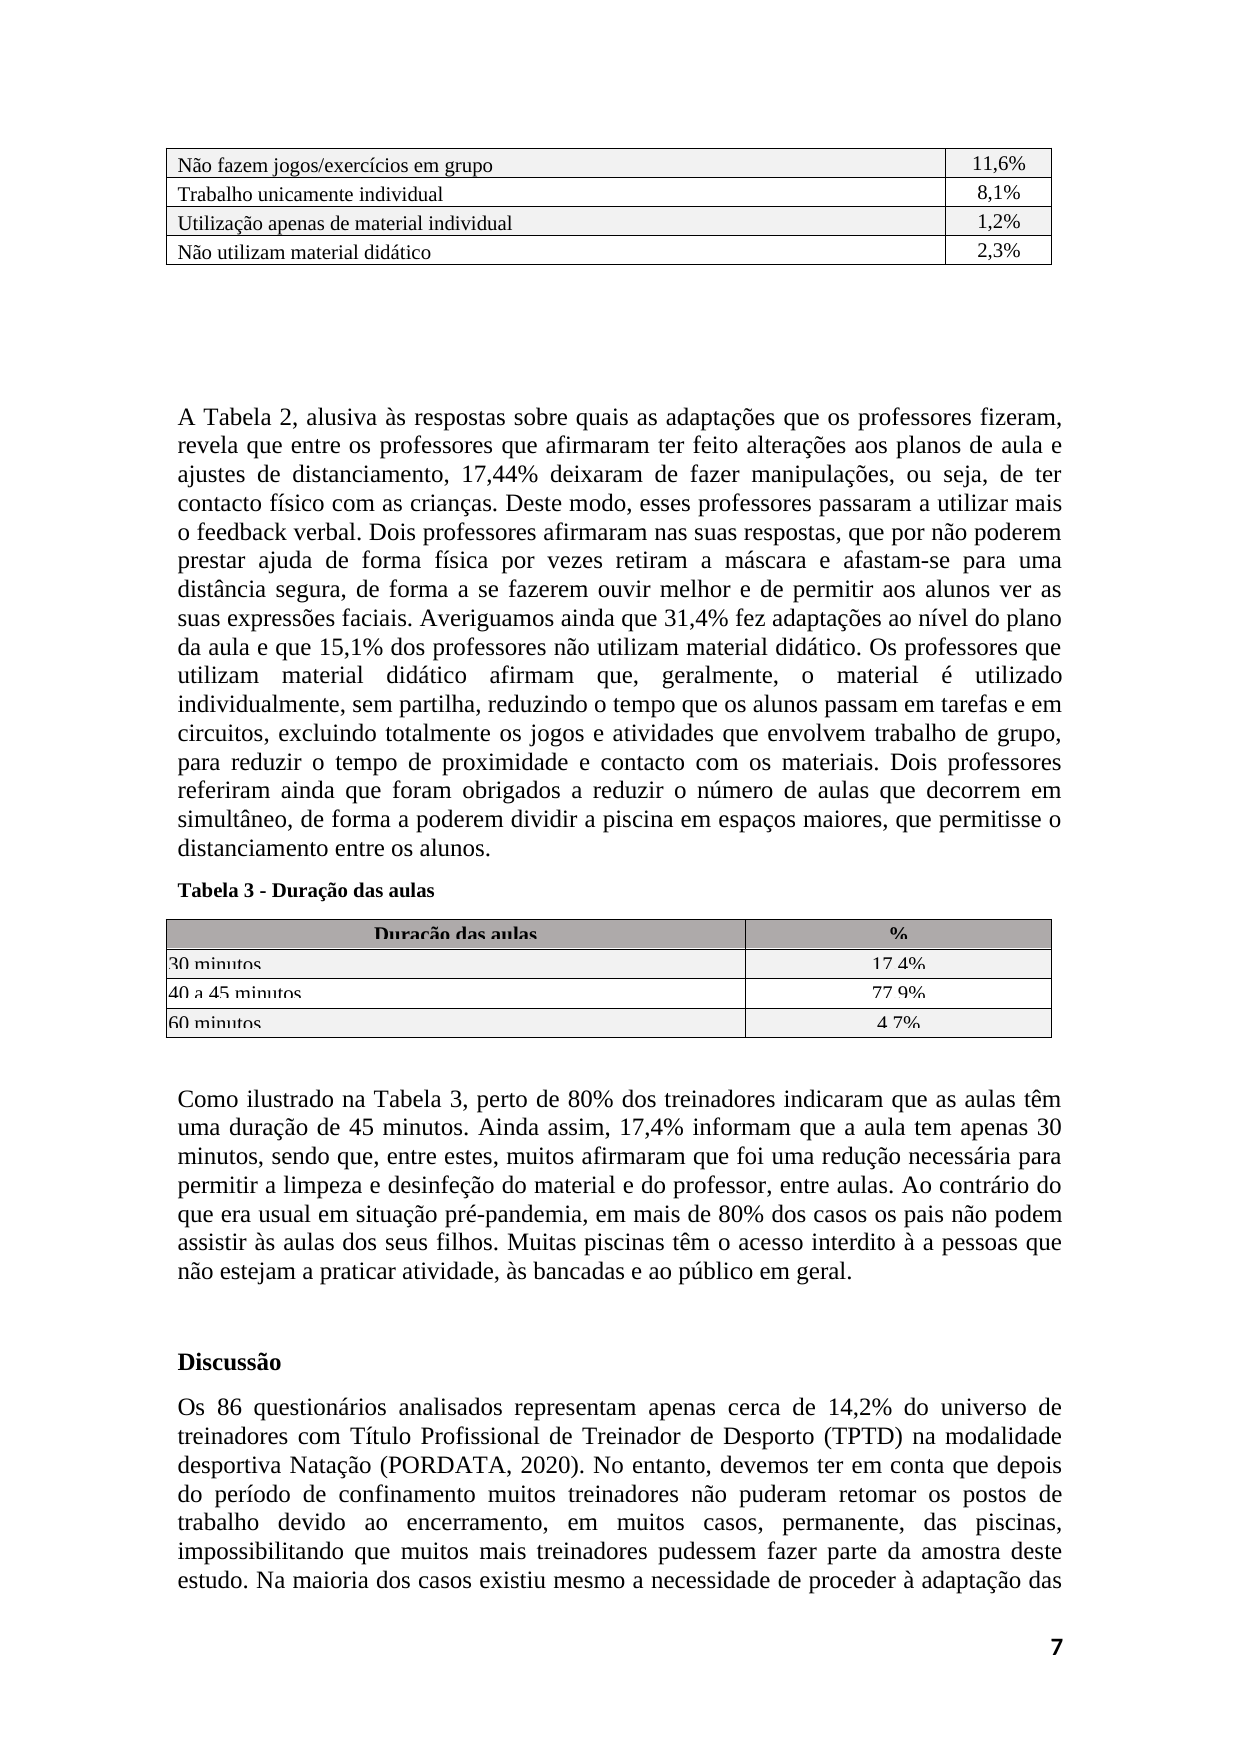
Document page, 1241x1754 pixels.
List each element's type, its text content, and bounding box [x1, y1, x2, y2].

table_cell 17,4% [746, 950, 1051, 978]
table_cell Não utilizam material didático [167, 236, 945, 264]
text Como ilustrado na Tabela 3, perto de 80% dos treinadores indicaram que as aulas têm uma duração de 45 minutos. Ainda assim, 17,4% informam que a aula tem apenas 30 minutos, sendo que, entre estes, muitos afirmaram que foi uma redução necessária para permitir a limpeza e desinfeção do material e do professor, entre aulas. Ao contrário do que era usual em situação pré-pandemia, em mais de 80% dos casos os pais não podem assistir às aulas dos seus filhos. Muitas piscinas têm o acesso interdito à a pessoas que não estejam a praticar atividade, às bancadas e ao público em geral. [177, 1084, 1063, 1285]
table_cell 2,3% [946, 236, 1051, 264]
text Discussão [177, 1347, 1063, 1376]
table_cell 8,1% [946, 178, 1051, 206]
table_header Duração das aulas [167, 920, 745, 948]
table_cell 60 minutos [167, 1009, 745, 1037]
table_cell 30 minutos [167, 950, 745, 978]
text Tabela 3 - Duração das aulas [177, 878, 1063, 902]
table_cell 40 a 45 minutos [167, 979, 745, 1008]
table_cell 4,7% [746, 1009, 1051, 1037]
table_cell 77,9% [746, 979, 1051, 1008]
table_cell Não fazem jogos/exercícios em grupo [167, 149, 945, 177]
table_cell 11,6% [946, 149, 1051, 177]
table_header % [746, 920, 1051, 948]
table_cell Utilização apenas de material individual [167, 207, 945, 235]
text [177, 1392, 1063, 1594]
text A Tabela 2, alusiva às respostas sobre quais as adaptações que os professores fizeram, revela que entre os professores que afirmaram ter feito alterações aos planos de aula e ajustes de distanciamento, 17,44% deixaram de fazer manipulações, ou seja, de ter contacto físico com as crianças. Deste modo, esses professores passaram a utilizar mais o feedback verbal. Dois professores afirmaram nas suas respostas, que por não poderem prestar ajuda de forma física por vezes retiram a máscara e afastam-se para uma distância segura, de forma a se fazerem ouvir melhor e de permitir aos alunos ver as suas expressões faciais. Averiguamos ainda que 31,4% fez adaptações ao nível do plano da aula e que 15,1% dos professores não utilizam material didático. Os professores que utilizam material didático afirmam que, geralmente, o material é utilizado individualmente, sem partilha, reduzindo o tempo que os alunos passam em tarefas e em circuitos, excluindo totalmente os jogos e atividades que envolvem trabalho de grupo, para reduzir o tempo de proximidade e contacto com os materiais. Dois professores referiram ainda que foram obrigados a reduzir o número de aulas que decorrem em simultâneo, de forma a poderem dividir a piscina em espaços maiores, que permitisse o distanciamento entre os alunos. [177, 402, 1063, 862]
table_cell 1,2% [946, 207, 1051, 235]
table_cell Trabalho unicamente individual [167, 178, 945, 206]
